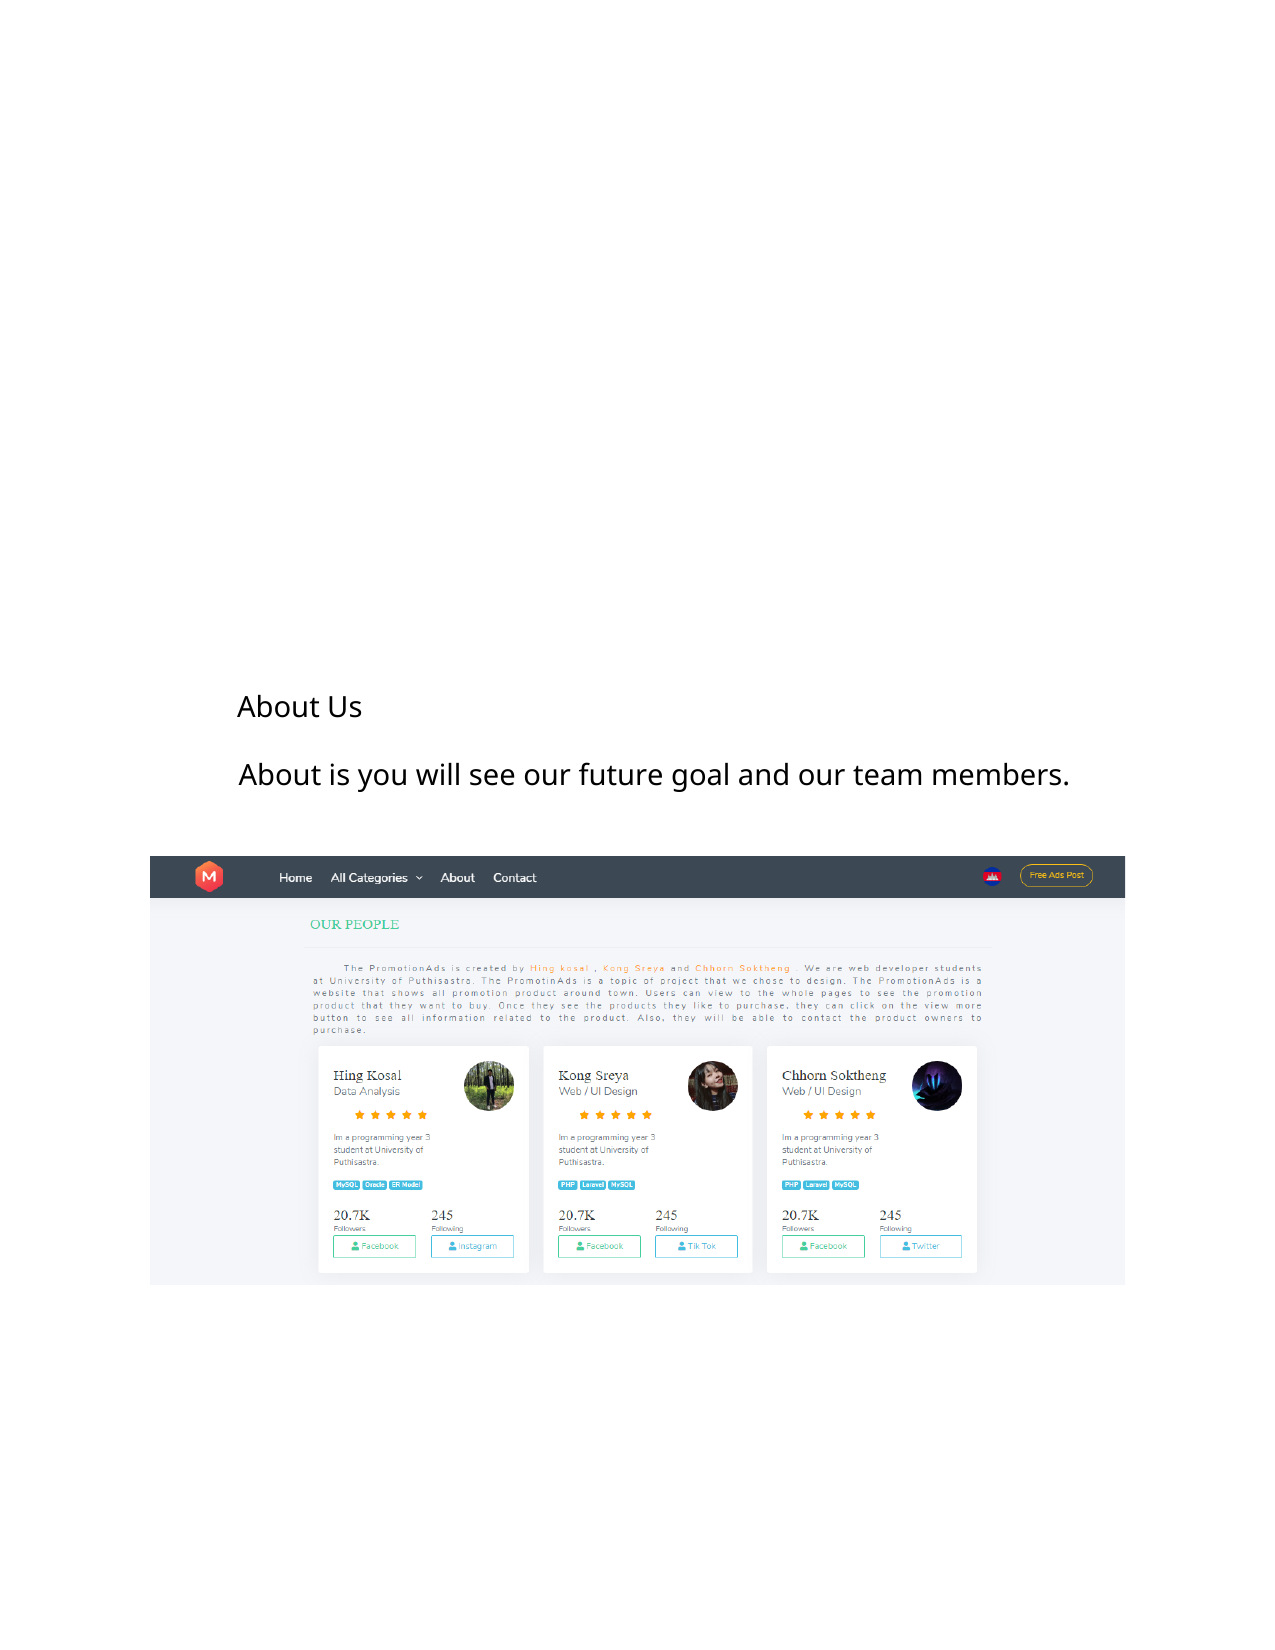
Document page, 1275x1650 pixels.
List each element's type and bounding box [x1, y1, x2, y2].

picture [150, 856, 1125, 1285]
